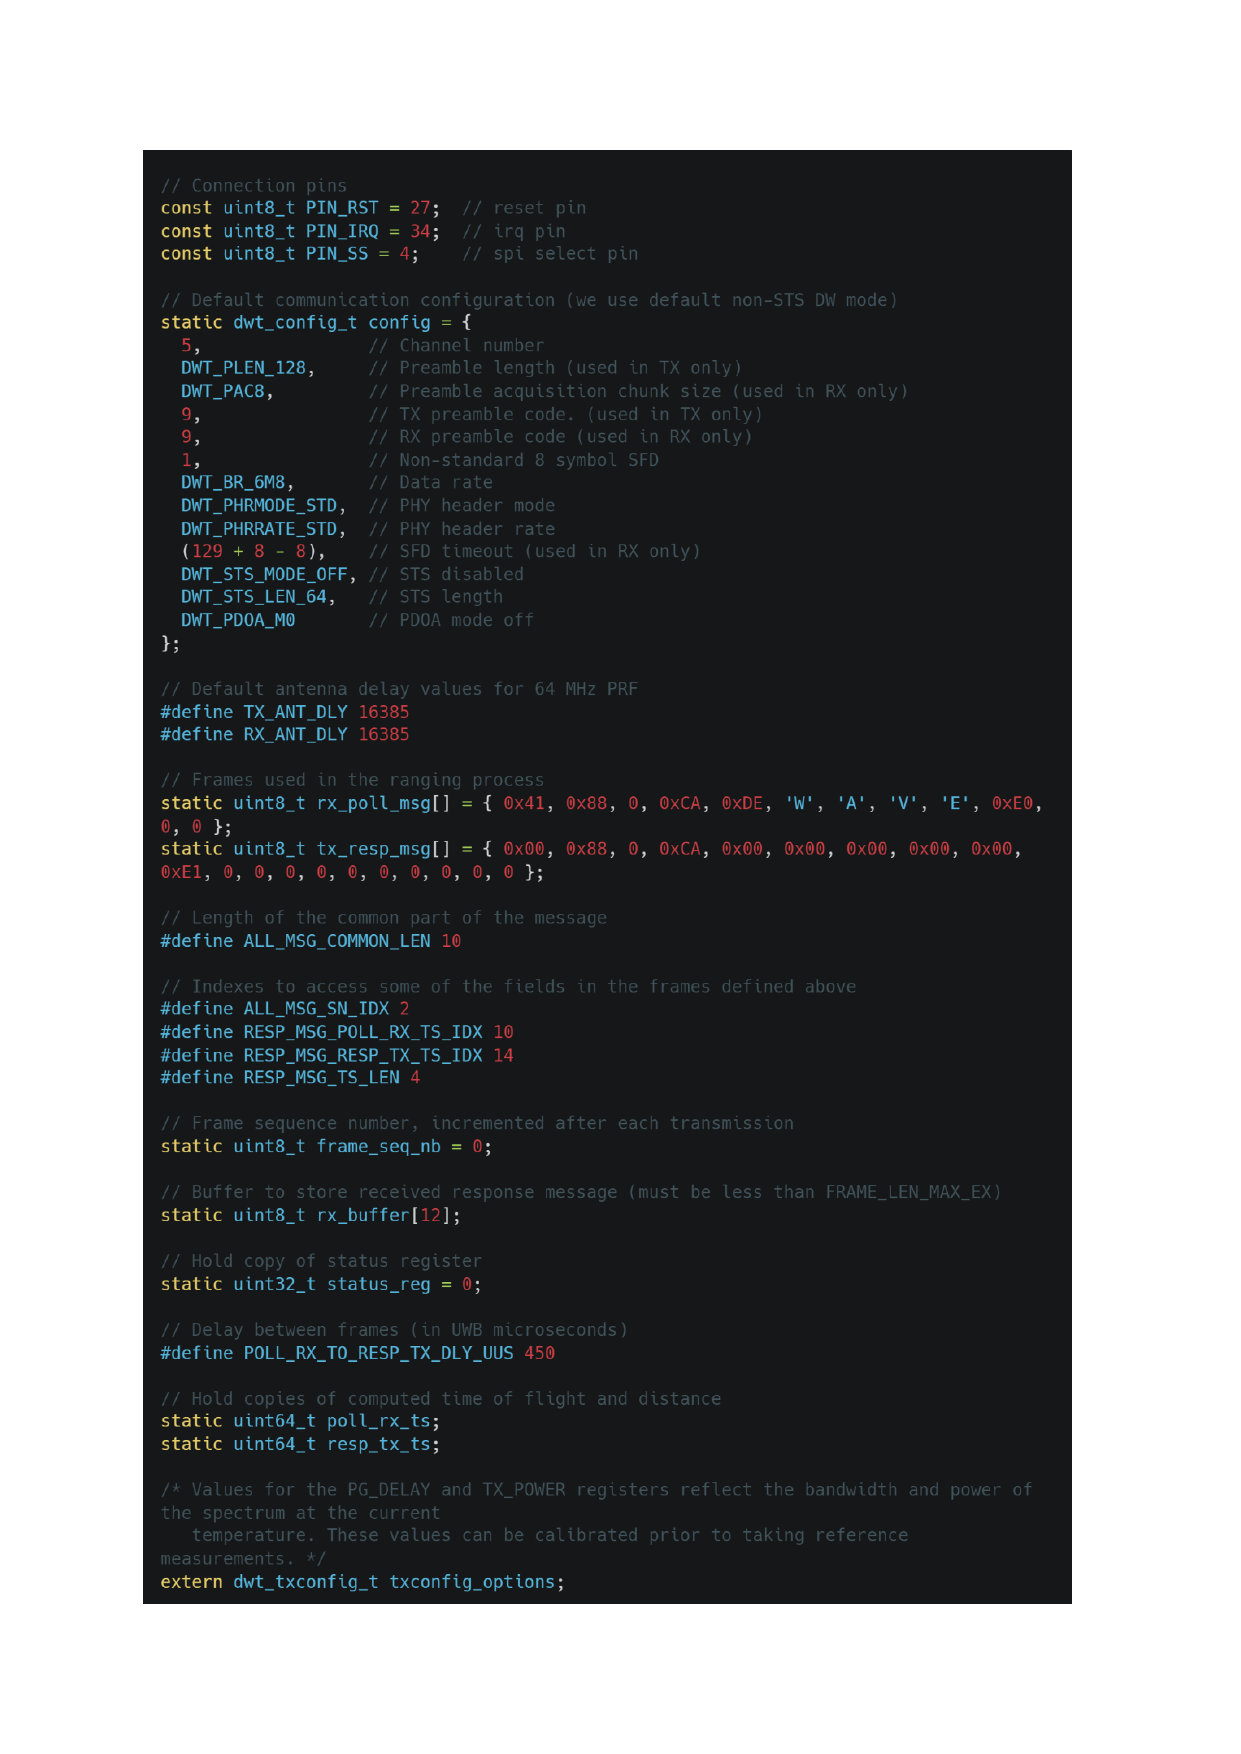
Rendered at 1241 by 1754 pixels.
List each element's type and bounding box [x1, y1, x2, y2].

picture [143, 150, 1072, 1604]
